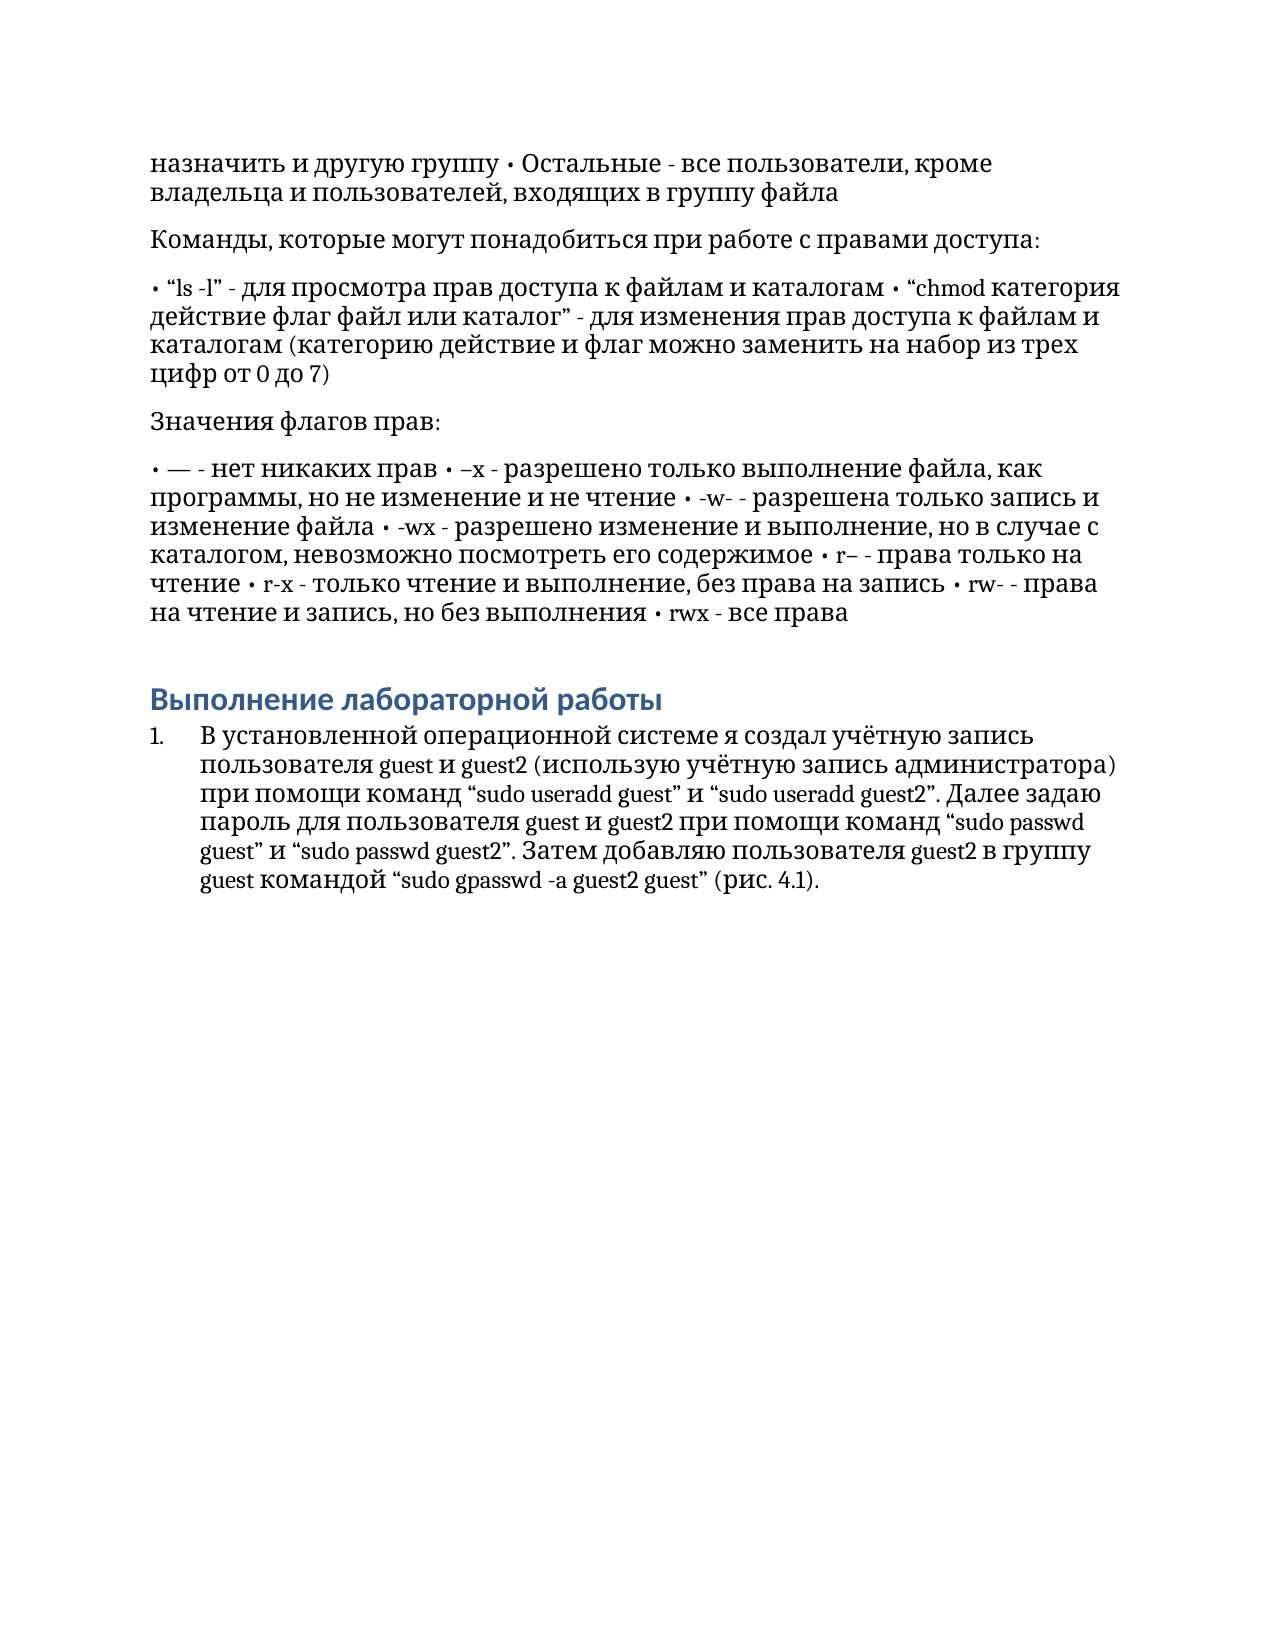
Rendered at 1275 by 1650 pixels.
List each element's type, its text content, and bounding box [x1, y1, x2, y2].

text • “ls -l” - для просмотра прав доступа к файлам и каталогам • “chmod категория действие флаг файл или каталог” - для изменения прав доступа к файлам и каталогам (категорию действие и флаг можно заменить на набор из трех цифр от 0 до 7) [150, 274, 1125, 389]
text Команды, которые могут понадобиться при работе с правами доступа: [150, 226, 1125, 255]
text • — - нет никаких прав • –x - разрешено только выполнение файла, как программы, но не изменение и не чтение • -w- - разрешена только запись и изменение файла • -wx - разрешено изменение и выполнение, но в случае с каталогом, невозможно посмотреть его содержимое • r– - права только на чтение • r-x - только чтение и выполнение, без права на запись • rw- - права на чтение и запись, но без выполнения • rwx - все права [150, 455, 1125, 627]
list В установленной операционной системе я создал учётную запись пользователя guest и guest2 (использую учётную запись администратора) при помощи команд “sudo useradd guest” и “sudo useradd guest2”. Далее задаю пароль для пользователя guest и guest2 при помощи команд “sudo passwd guest” и “sudo passwd guest2”. Затем добавляю пользователя guest2 в группу guest командой “sudo gpasswd -a guest2 guest” (рис. 4.1). [150, 722, 1125, 894]
subtitle Выполнение лабораторной работы [150, 677, 1125, 718]
text Значения флагов прав: [150, 407, 1125, 436]
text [150, 150, 1125, 207]
